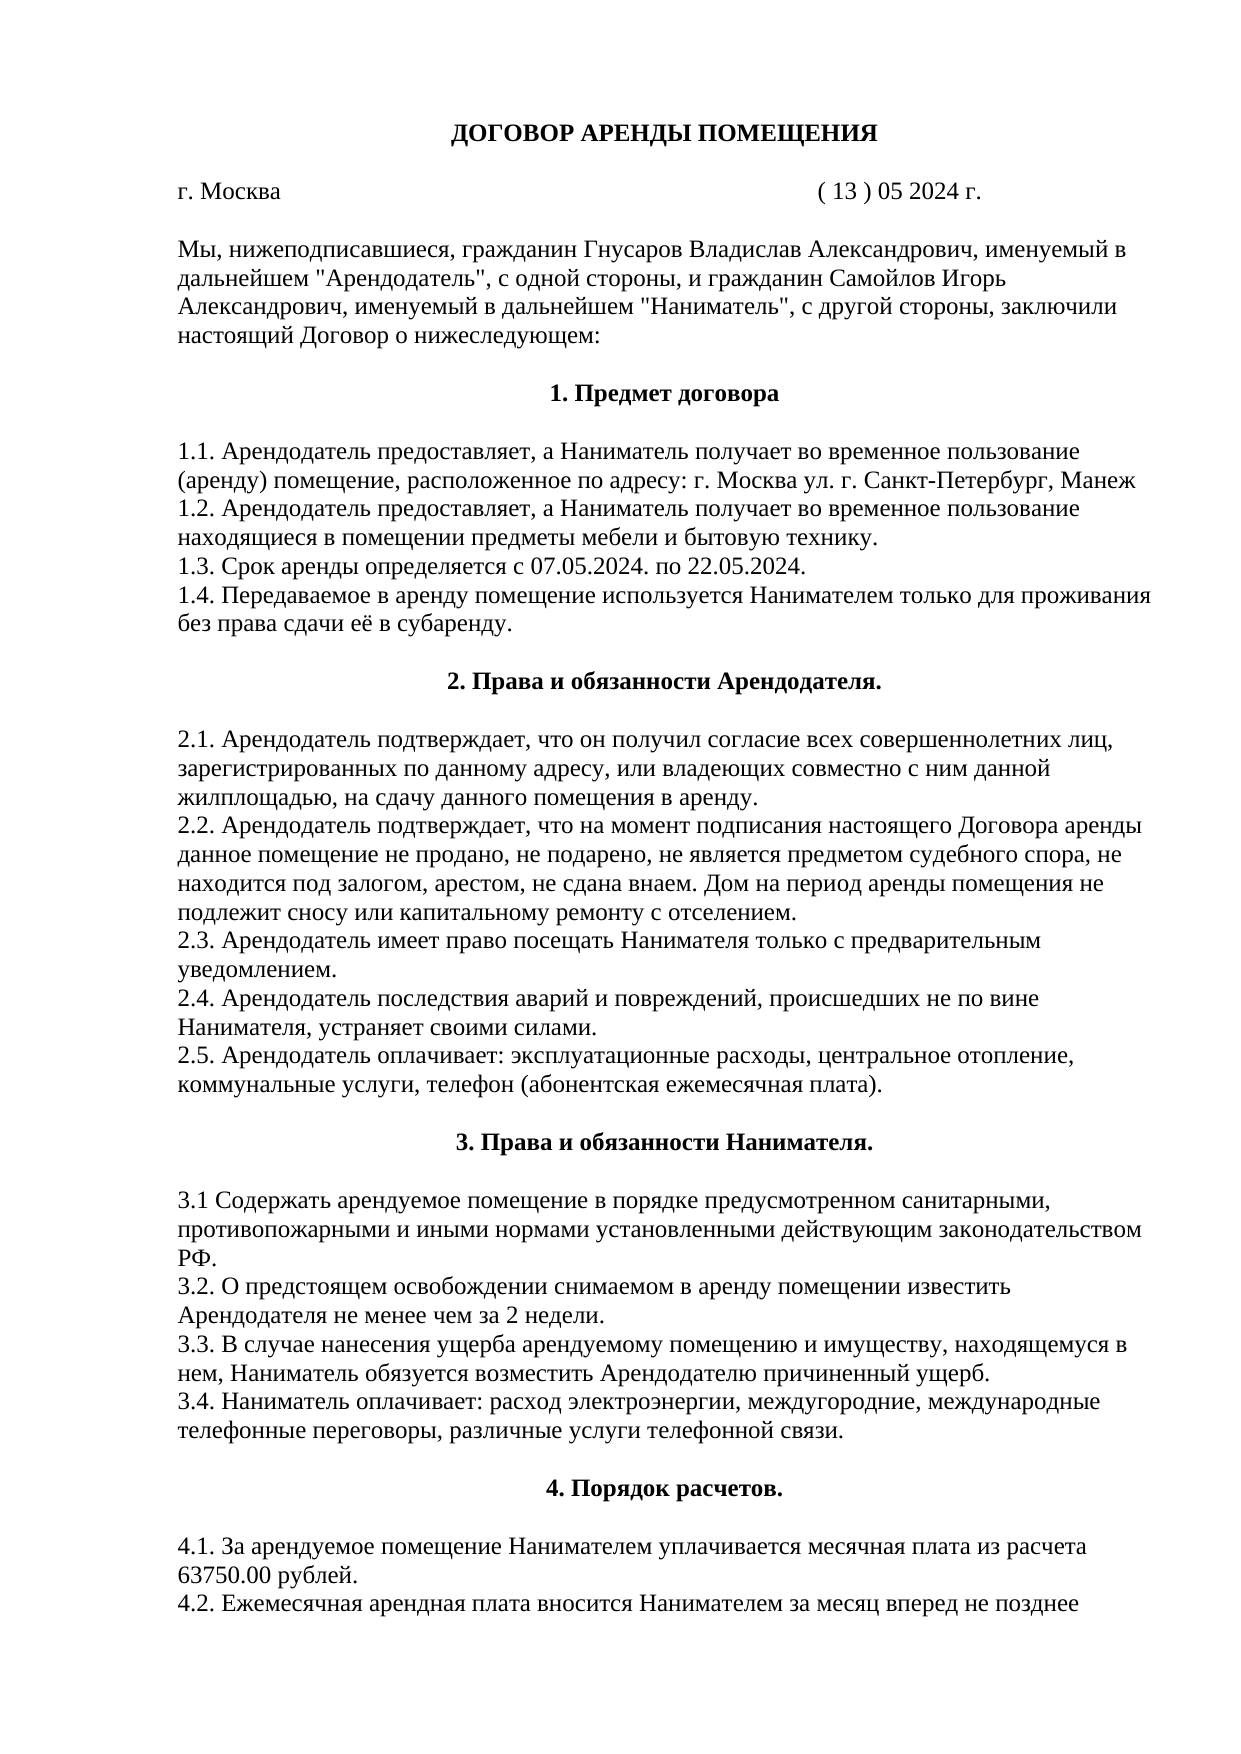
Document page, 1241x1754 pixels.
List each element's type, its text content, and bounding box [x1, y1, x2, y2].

text Мы, нижеподписавшиеся, гражданин Гнусаров Владислав Александрович, именуемый в дальнейшем "Арендодатель", с одной стороны, и гражданин Самойлов Игорь Александрович, именуемый в дальнейшем "Наниматель", с другой стороны, заключили настоящий Договор о нижеследующем: [177, 234, 1152, 349]
text 1. Предмет договора [177, 378, 1152, 407]
text 3.1 Содержать арендуемое помещение в порядке предусмотренном санитарными, противопожарными и иными нормами установленными действующим законодательством РФ. 3.2. О предстоящем освобождении снимаемом в аренду помещении известить Арендодателя не менее чем за 2 недели. 3.3. В случае нанесения ущерба арендуемому помещению и имуществу, находящемуся в нем, Наниматель обязуется возместить Арендодателю причиненный ущерб. 3.4. Наниматель оплачивает: расход электроэнергии, междугородние, международные телефонные переговоры, различные услуги телефонной связи. [177, 1185, 1152, 1444]
text 3. Права и обязанности Нанимателя. [177, 1127, 1152, 1156]
text ДОГОВОР АРЕНДЫ ПОМЕЩЕНИЯ [177, 118, 1152, 147]
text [177, 1531, 1152, 1617]
text 1.1. Арендодатель предоставляет, а Наниматель получает во временное пользование (аренду) помещение, расположенное по адресу: г. Москва ул. г. Cанкт-Петербург, Манеж 1.2. Арендодатель предоставляет, а Наниматель получает во временное пользование находящиеся в помещении предметы мебели и бытовую технику. 1.3. Срок аренды определяется с 07.05.2024. по 22.05.2024. 1.4. Передаваемое в аренду помещение используется Нанимателем только для проживания без права сдачи её в субаренду. [177, 436, 1152, 637]
text г. Москва ( 13 ) 05 2024 г. [177, 176, 1152, 205]
text 2. Права и обязанности Арендодателя. [177, 666, 1152, 695]
text 4. Порядок расчетов. [177, 1473, 1152, 1502]
text 2.1. Арендодатель подтверждает, что он получил согласие всех совершеннолетних лиц, зарегистрированных по данному адресу, или владеющих совместно с ним данной жилплощадью, на сдачу данного помещения в аренду. 2.2. Арендодатель подтверждает, что на момент подписания настоящего Договора аренды данное помещение не продано, не подарено, не является предметом судебного спора, не находится под залогом, арестом, не сдана внаем. Дом на период аренды помещения не подлежит сносу или капитальному ремонту с отселением. 2.3. Арендодатель имеет право посещать Нанимателя только с предварительным уведомлением. 2.4. Арендодатель последствия аварий и повреждений, происшедших не по вине Нанимателя, устраняет своими силами. 2.5. Арендодатель оплачивает: эксплуатационные расходы, центральное отопление, коммунальные услуги, телефон (абонентская ежемесячная плата). [177, 724, 1152, 1098]
